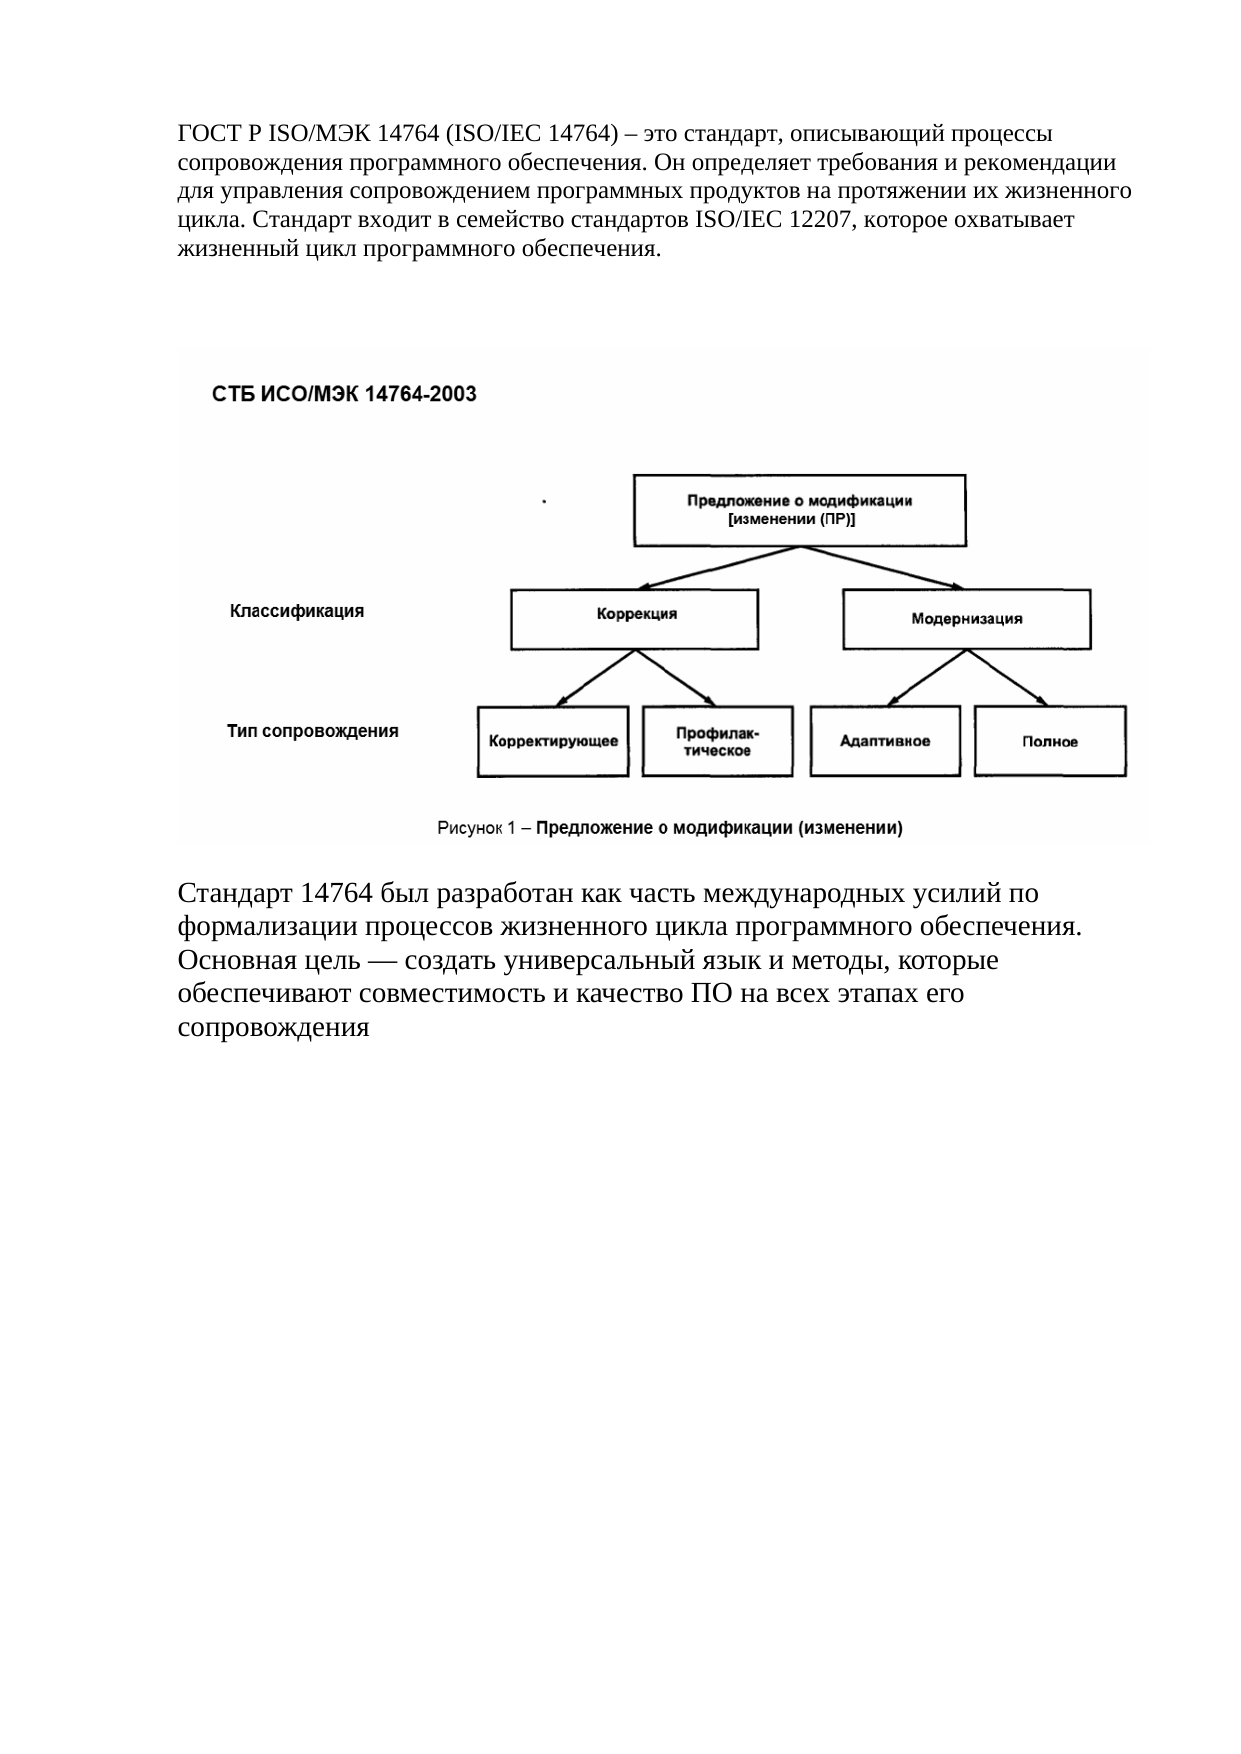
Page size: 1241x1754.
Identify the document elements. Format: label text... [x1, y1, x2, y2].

picture [177, 348, 1152, 846]
text ГОСТ Р ISO/МЭК 14764 (ISO/IEC 14764) – это стандарт, описывающий процессы сопровождения программного обеспечения. Он определяет требования и рекомендации для управления сопровождением программных продуктов на протяжении их жизненного цикла. Стандарт входит в семейство стандартов ISO/IEC 12207, которое охватывает жизненный цикл программного обеспечения. [177, 118, 1152, 262]
text Стандарт 14764 был разработан как часть международных усилий по формализации процессов жизненного цикла программного обеспечения. Основная цель — создать универсальный язык и методы, которые обеспечивают совместимость и качество ПО на всех этапах его сопровождения [177, 875, 1152, 1042]
